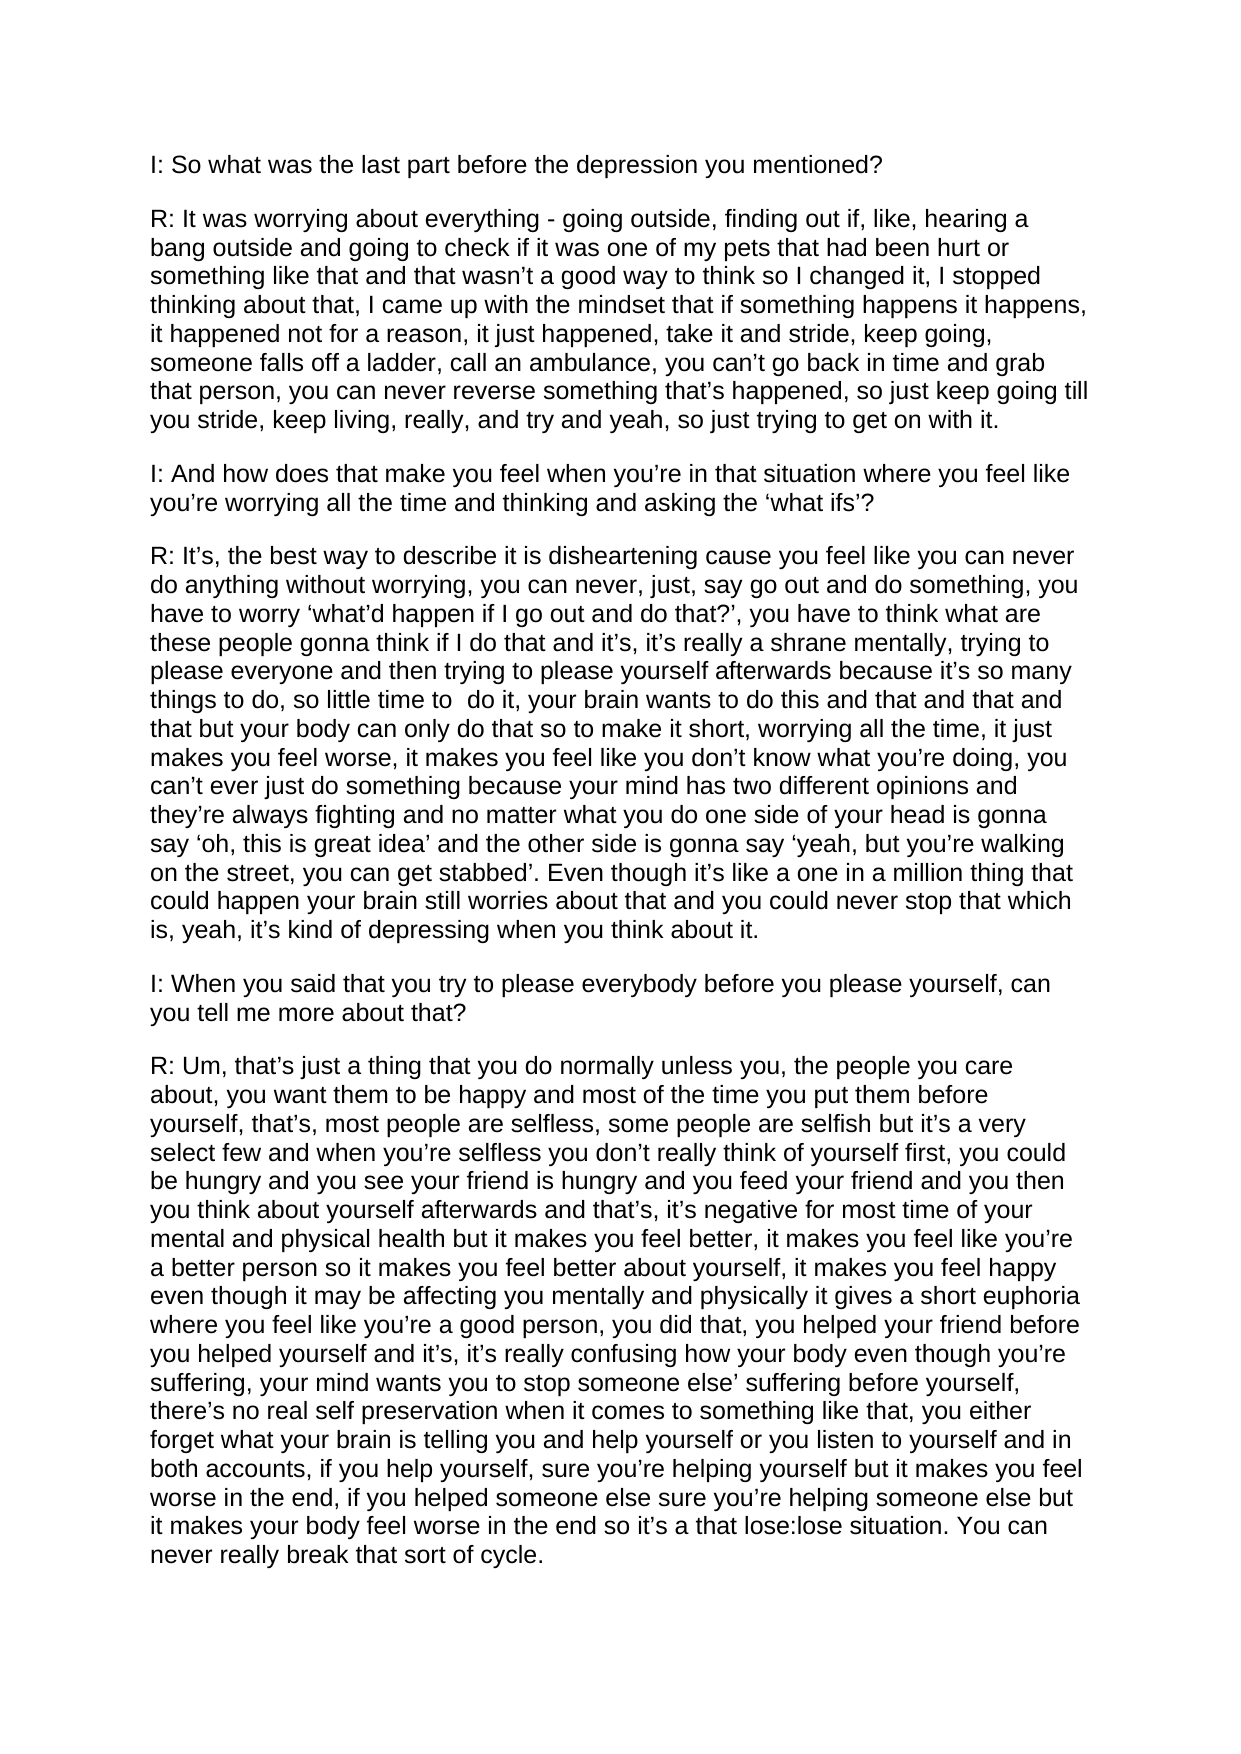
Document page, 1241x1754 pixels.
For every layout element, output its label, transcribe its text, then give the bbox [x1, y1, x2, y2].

text I: And how does that make you feel when you’re in that situation where you feel like you’re worrying all the time and thinking and asking the ‘what ifs’? [150, 459, 1090, 516]
text R: It’s, the best way to describe it is disheartening cause you feel like you can never do anything without worrying, you can never, just, say go out and do something, you have to worry ‘what’d happen if I go out and do that?’, you have to think what are these people gonna think if I do that and it’s, it’s really a shrane mentally, trying to please everyone and then trying to please yourself afterwards because it’s so many things to do, so little time to do it, your brain wants to do this and that and that and that but your body can only do that so to make it short, worrying all the time, it just makes you feel worse, it makes you feel like you don’t know what you’re doing, you can’t ever just do something because your mind has two different opinions and they’re always fighting and no matter what you do one side of your head is gonna say ‘oh, this is great idea’ and the other side is gonna say ‘yeah, but you’re walking on the street, you can get stabbed’. Even though it’s like a one in a million thing that could happen your brain still worries about that and you could never stop that which is, yeah, it’s kind of depressing when you think about it. [150, 541, 1090, 944]
text R: It was worrying about everything - going outside, finding out if, like, hearing a bang outside and going to check if it was one of my pets that had been hurt or something like that and that wasn’t a good way to think so I changed it, I stopped thinking about that, I came up with the mindset that if something happens it happens, it happened not for a reason, it just happened, take it and stride, keep going, someone falls off a ladder, call an ambulance, you can’t go back in time and grab that person, you can never reverse something that’s happened, so just keep going till you stride, keep living, really, and try and yeah, so just trying to get on with it. [150, 204, 1090, 434]
text I: When you said that you try to please everybody before you please yourself, can you tell me more about that? [150, 969, 1090, 1026]
text R: Um, that’s just a thing that you do normally unless you, the people you care about, you want them to be happy and most of the time you put them before yourself, that’s, most people are selfless, some people are selfish but it’s a very select few and when you’re selfless you don’t really think of yourself first, you could be hungry and you see your friend is hungry and you feed your friend and you then you think about yourself afterwards and that’s, it’s negative for most time of your mental and physical health but it makes you feel better, it makes you feel like you’re a better person so it makes you feel better about yourself, it makes you feel happy even though it may be affecting you mentally and physically it gives a short euphoria where you feel like you’re a good person, you did that, you helped your friend before you helped yourself and it’s, it’s really confusing how your body even though you’re suffering, your mind wants you to stop someone else’ suffering before yourself, there’s no real self preservation when it comes to something like that, you either forget what your brain is telling you and help yourself or you listen to yourself and in both accounts, if you help yourself, sure you’re helping yourself but it makes you feel worse in the end, if you helped someone else sure you’re helping someone else but it makes your body feel worse in the end so it’s a that lose:lose situation. You can never really break that sort of cycle. [150, 1051, 1090, 1569]
text I: So what was the last part before the depression you mentioned? [150, 150, 1090, 179]
